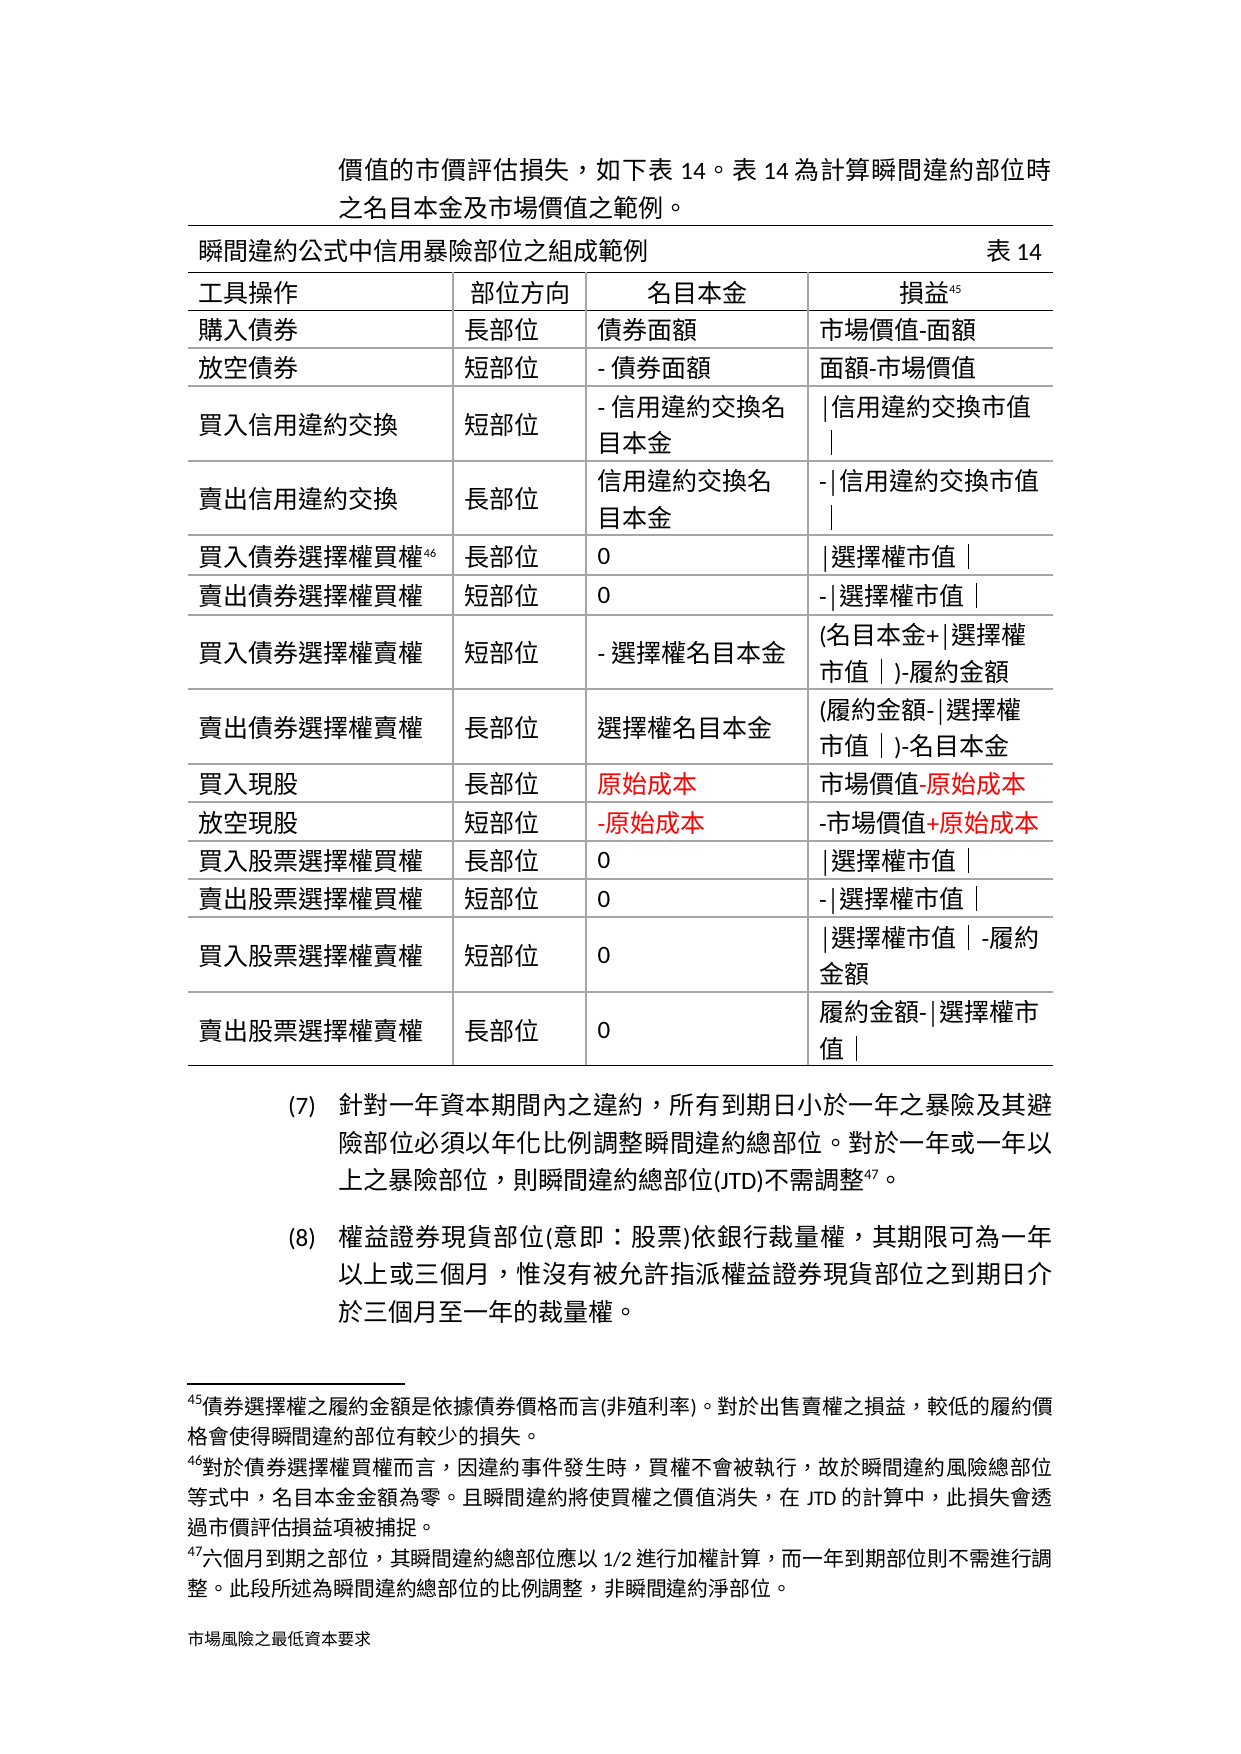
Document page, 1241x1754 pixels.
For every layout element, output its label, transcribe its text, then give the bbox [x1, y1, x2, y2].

table_cell 放空債券 [188, 349, 452, 385]
table_cell │選擇權市值│-履約金額 [809, 918, 1053, 991]
table_cell 長部位 [454, 842, 585, 878]
table_cell 買入信用違約交換 [188, 387, 452, 460]
table_cell 履約金額-│選擇權市值│ [809, 993, 1053, 1065]
table_cell 短部位 [454, 803, 585, 839]
table_cell 買入股票選擇權買權 [188, 842, 452, 878]
list 針對一年資本期間內之違約，所有到期日小於一年之暴險及其避險部位必須以年化比例調整瞬間違約總部位。對於一年或一年以上之暴險部位，則瞬間違約總部位(JTD)不需調整。 [288, 1085, 1053, 1198]
table_cell 賣出債券選擇權賣權 [188, 690, 452, 763]
table_cell 0 [587, 918, 807, 991]
table_cell 0 [587, 842, 807, 878]
table_cell 原始成本 [587, 765, 807, 801]
table_cell 購入債券 [188, 311, 452, 347]
table_cell 賣出股票選擇權賣權 [188, 993, 452, 1065]
table_cell 賣出股票選擇權買權 [188, 880, 452, 916]
table_cell 放空現股 [188, 803, 452, 839]
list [288, 150, 1053, 225]
table_cell 選擇權名目本金 [587, 690, 807, 763]
table_cell │信用違約交換市值│ [809, 387, 1053, 460]
table_cell - 債券面額 [587, 349, 807, 385]
table_header 瞬間違約公式中信用暴險部位之組成範例 [188, 226, 908, 272]
table_cell 買入債券選擇權賣權 [188, 616, 452, 688]
table_cell │選擇權市值│ [809, 536, 1053, 574]
table_cell 損益 [809, 273, 1053, 309]
table_cell -│信用違約交換市值│ [809, 462, 1053, 534]
table_cell 0 [587, 880, 807, 916]
table_cell 0 [587, 576, 807, 614]
table_cell 名目本金 [587, 273, 807, 309]
table_cell 短部位 [454, 576, 585, 614]
table_cell (履約金額-│選擇權市值│)-名目本金 [809, 690, 1053, 763]
table_cell 工具操作 [188, 273, 452, 309]
table_cell - 選擇權名目本金 [587, 616, 807, 688]
table_cell 短部位 [454, 880, 585, 916]
table_cell 短部位 [454, 387, 585, 460]
table_cell 面額-市場價值 [809, 349, 1053, 385]
table_cell 長部位 [454, 311, 585, 347]
table_cell 賣出債券選擇權買權 [188, 576, 452, 614]
table_cell 部位方向 [454, 273, 585, 309]
table_cell 買入債券選擇權買權 [188, 536, 452, 574]
table_cell 長部位 [454, 765, 585, 801]
table_cell -│選擇權市值│ [809, 576, 1053, 614]
table_cell -原始成本 [587, 803, 807, 839]
table_cell 長部位 [454, 690, 585, 763]
table_cell 買入現股 [188, 765, 452, 801]
table_cell 債券面額 [587, 311, 807, 347]
table_cell 賣出信用違約交換 [188, 462, 452, 534]
table_cell 長部位 [454, 536, 585, 574]
table_cell 長部位 [454, 993, 585, 1065]
table_cell 市場價值-面額 [809, 311, 1053, 347]
table_cell 短部位 [454, 616, 585, 688]
table_cell 短部位 [454, 349, 585, 385]
table_cell │選擇權市值│ [809, 842, 1053, 878]
list 權益證券現貨部位(意即：股票)依銀行裁量權，其期限可為一年以上或三個月，惟沒有被允許指派權益證券現貨部位之到期日介於三個月至一年的裁量權。 [288, 1216, 1053, 1329]
table_cell 長部位 [454, 462, 585, 534]
table_cell 0 [587, 536, 807, 574]
table_header 表14 [908, 226, 1053, 272]
table_cell (名目本金+│選擇權市值│)-履約金額 [809, 616, 1053, 688]
table_cell 0 [587, 993, 807, 1065]
table_cell -│選擇權市值│ [809, 880, 1053, 916]
table_cell - 信用違約交換名目本金 [587, 387, 807, 460]
table_cell -市場價值+原始成本 [809, 803, 1053, 839]
table_cell 短部位 [454, 918, 585, 991]
table_cell 信用違約交換名目本金 [587, 462, 807, 534]
table_cell 買入股票選擇權賣權 [188, 918, 452, 991]
table_cell 市場價值-原始成本 [809, 765, 1053, 801]
